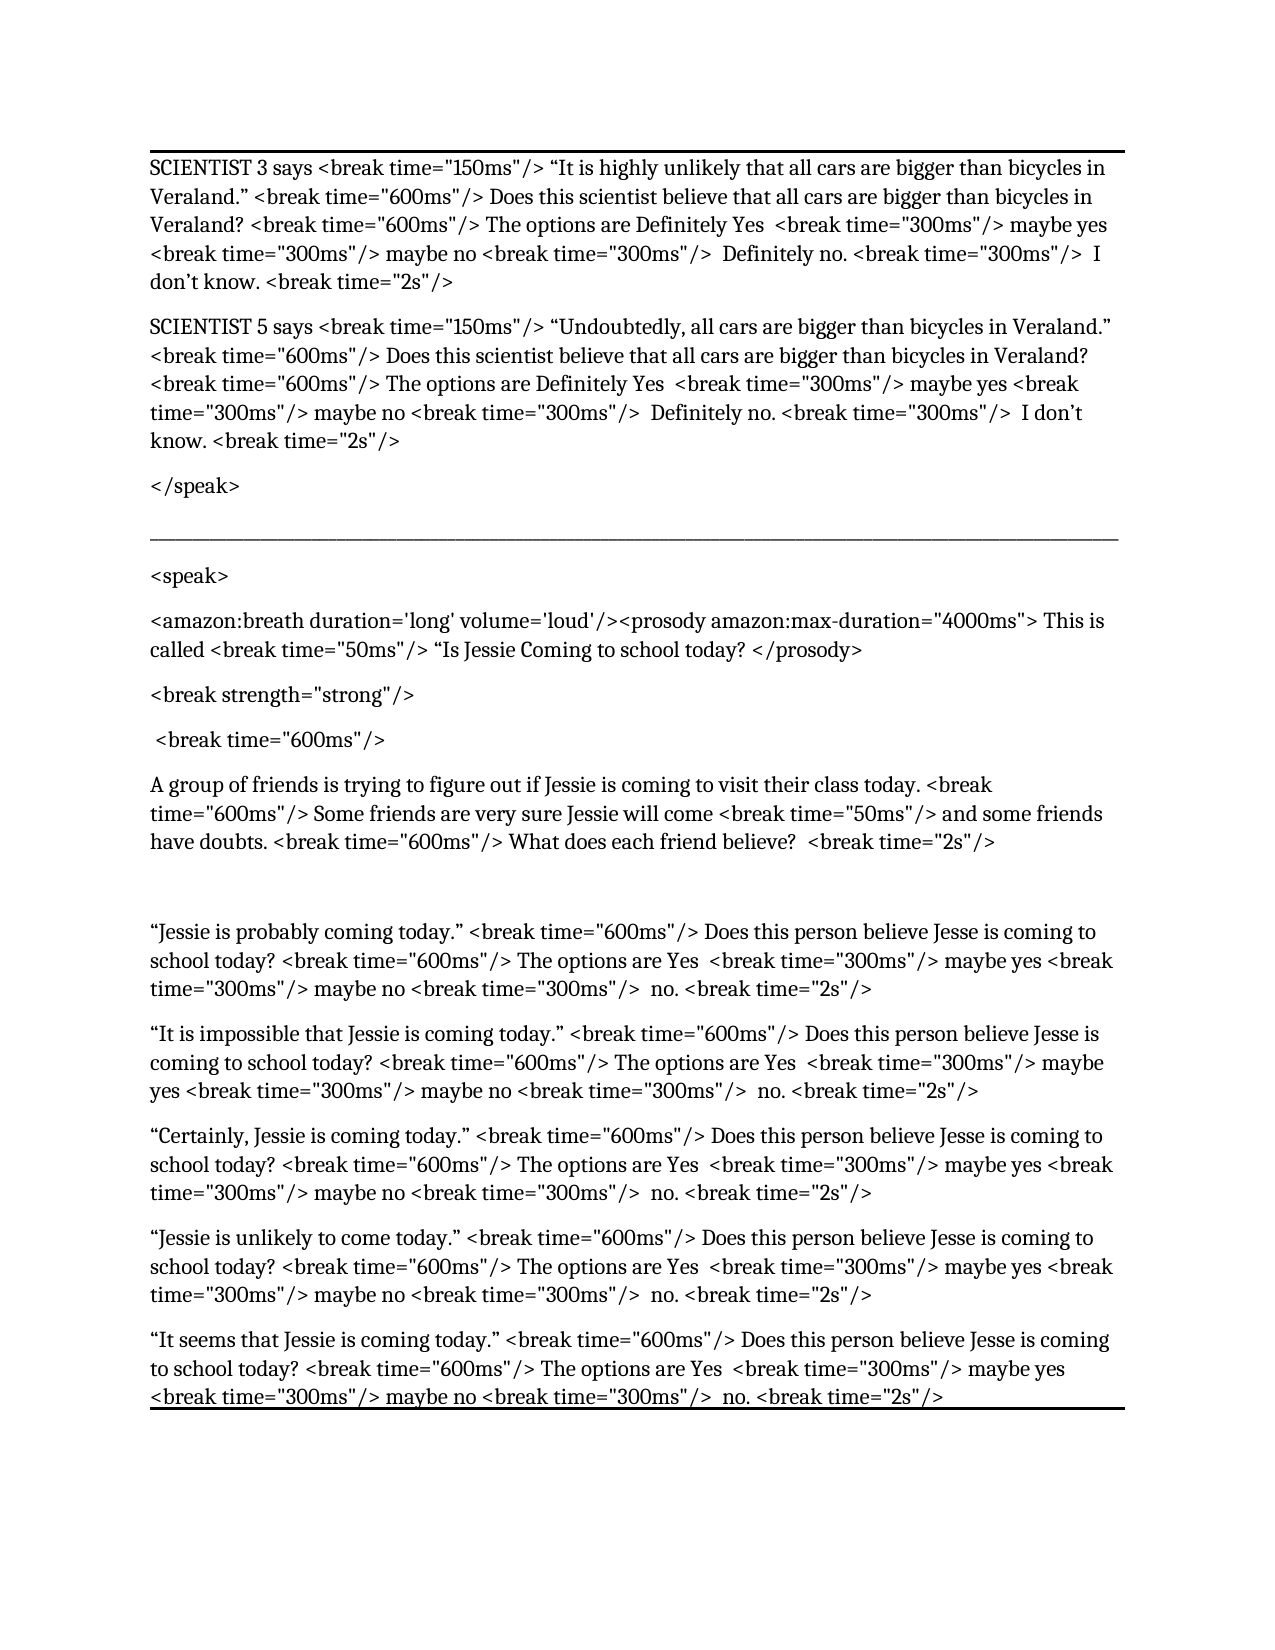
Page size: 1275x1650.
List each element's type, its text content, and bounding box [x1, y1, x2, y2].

text SCIENTIST 3 says <break time="150ms"/> “It is highly unlikely that all cars are bigger than bicycles in Veraland.” <break time="600ms"/> Does this scientist believe that all cars are bigger than bicycles in Veraland? <break time="600ms"/> The options are Definitely Yes <break time="300ms"/> maybe yes <break time="300ms"/> maybe no <break time="300ms"/> Definitely no. <break time="300ms"/> I don’t know. <break time="2s"/> [150, 153, 1125, 295]
text A group of friends is trying to figure out if Jessie is coming to visit their class today. <break time="600ms"/> Some friends are very sure Jessie will come <break time="50ms"/> and some friends have doubts. <break time="600ms"/> What does each friend believe? <break time="2s"/> [150, 767, 1125, 855]
text “Jessie is probably coming today.” <break time="600ms"/> Does this person believe Jesse is coming to school today? <break time="600ms"/> The options are Yes <break time="300ms"/> maybe yes <break time="300ms"/> maybe no <break time="300ms"/> no. <break time="2s"/> [150, 914, 1125, 1002]
text __________________________________________________________________________________________________________________ [150, 513, 1125, 544]
text “It seems that Jessie is coming today.” <break time="600ms"/> Does this person believe Jesse is coming to school today? <break time="600ms"/> The options are Yes <break time="300ms"/> maybe yes <break time="300ms"/> maybe no <break time="300ms"/> no. <break time="2s"/> [150, 1322, 1125, 1407]
text “It is impossible that Jessie is coming today.” <break time="600ms"/> Does this person believe Jesse is coming to school today? <break time="600ms"/> The options are Yes <break time="300ms"/> maybe yes <break time="300ms"/> maybe no <break time="300ms"/> no. <break time="2s"/> [150, 1016, 1125, 1104]
text <break strength="strong"/> [150, 677, 1125, 708]
text <speak> [150, 558, 1125, 589]
text </speak> [150, 468, 1125, 499]
text “Jessie is unlikely to come today.” <break time="600ms"/> Does this person believe Jesse is coming to school today? <break time="600ms"/> The options are Yes <break time="300ms"/> maybe yes <break time="300ms"/> maybe no <break time="300ms"/> no. <break time="2s"/> [150, 1220, 1125, 1308]
text <break time="600ms"/> [150, 722, 1125, 753]
text <amazon:breath duration='long' volume='loud'/><prosody amazon:max-duration="4000ms"> This is called <break time="50ms"/> “Is Jessie Coming to school today? </prosody> [150, 603, 1125, 663]
text SCIENTIST 5 says <break time="150ms"/> “Undoubtedly, all cars are bigger than bicycles in Veraland.” <break time="600ms"/> Does this scientist believe that all cars are bigger than bicycles in Veraland? <break time="600ms"/> The options are Definitely Yes <break time="300ms"/> maybe yes <break time="300ms"/> maybe no <break time="300ms"/> Definitely no. <break time="300ms"/> I don’t know. <break time="2s"/> [150, 309, 1125, 454]
text “Certainly, Jessie is coming today.” <break time="600ms"/> Does this person believe Jesse is coming to school today? <break time="600ms"/> The options are Yes <break time="300ms"/> maybe yes <break time="300ms"/> maybe no <break time="300ms"/> no. <break time="2s"/> [150, 1118, 1125, 1206]
